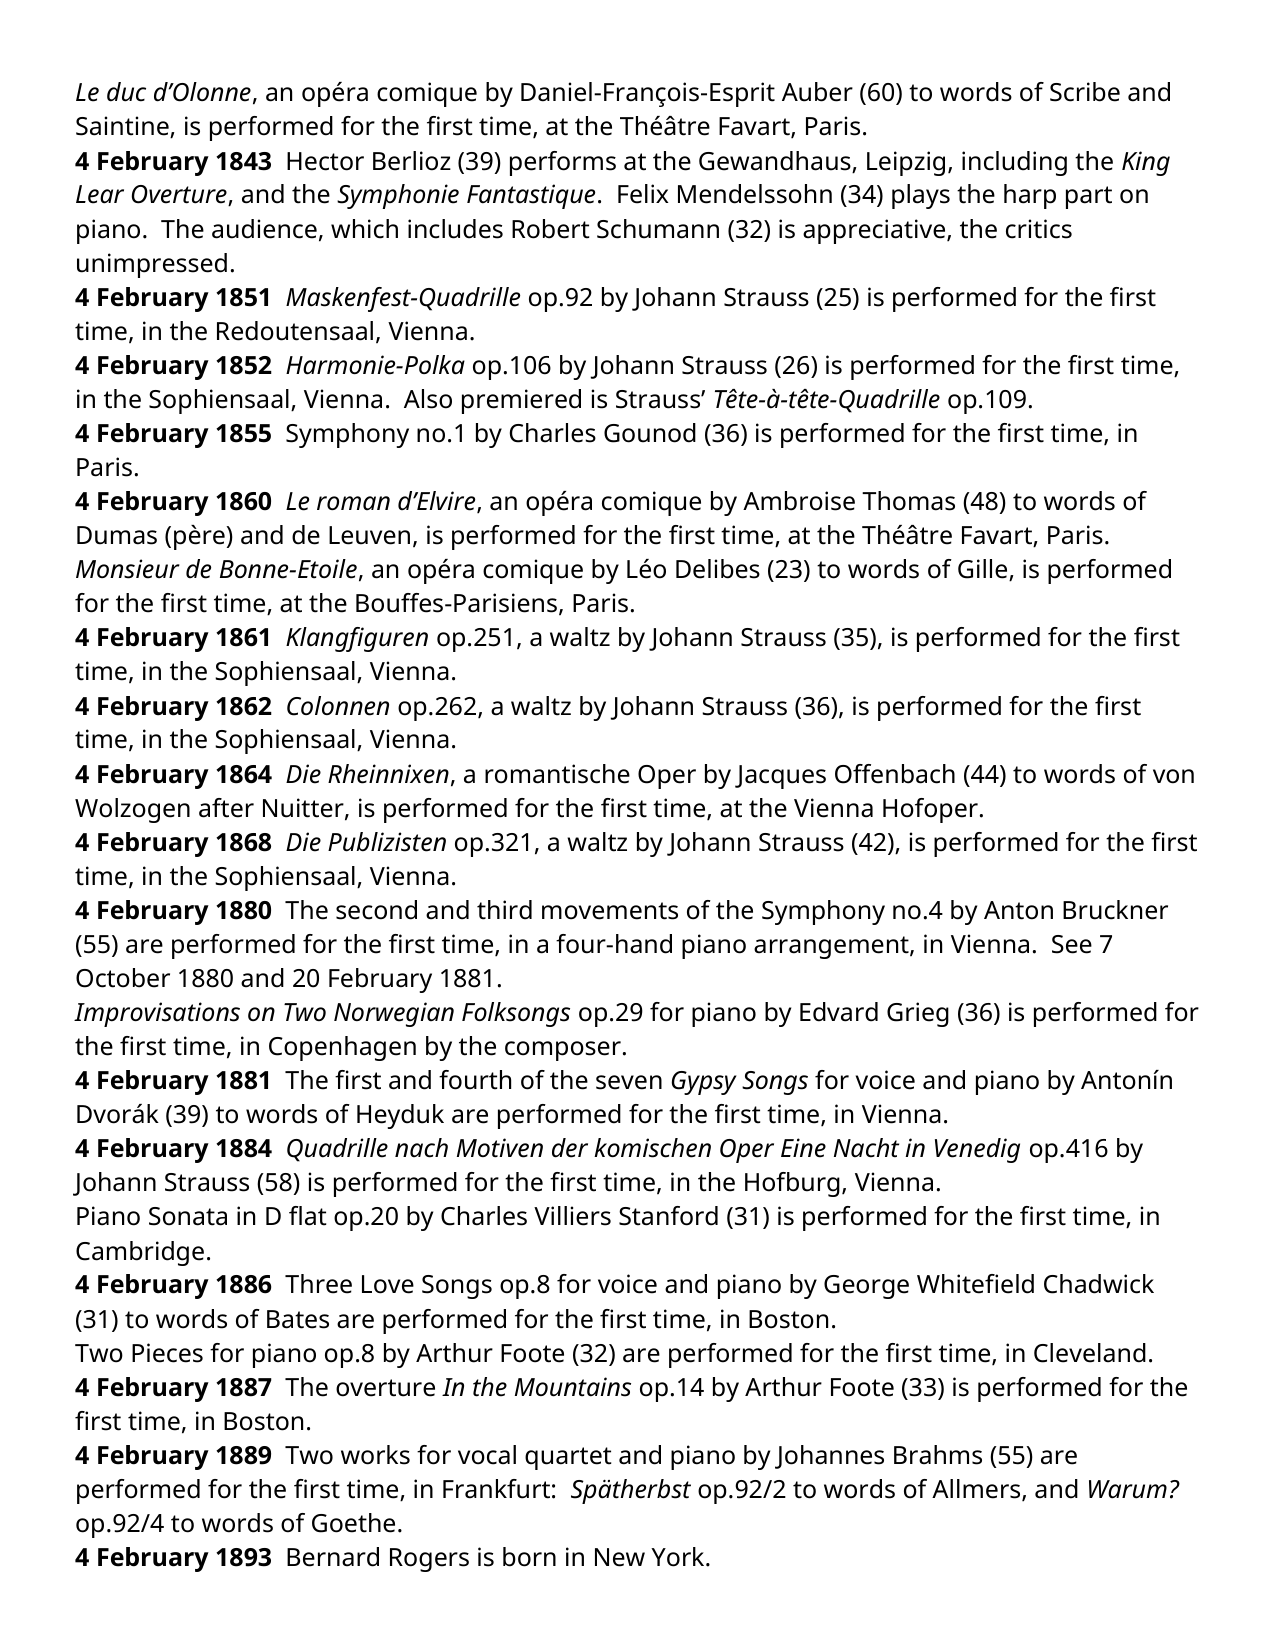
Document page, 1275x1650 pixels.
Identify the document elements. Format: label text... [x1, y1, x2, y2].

text 4 February 1843 Hector Berlioz (39) performs at the Gewandhaus, Leipzig, including the King Lear Overture, and the Symphonie Fantastique. Felix Mendelssohn (34) plays the harp part on piano. The audience, which includes Robert Schumann (32) is appreciative, the critics unimpressed. [75, 143, 1200, 279]
text 4 February 1855 Symphony no.1 by Charles Gounod (36) is performed for the first time, in Paris. [75, 416, 1200, 484]
text 4 February 1880 The second and third movements of the Symphony no.4 by Anton Bruckner (55) are performed for the first time, in a four-hand piano arrangement, in Vienna. See 7 October 1880 and 20 February 1881. [75, 892, 1200, 995]
text Improvisations on Two Norwegian Folksongs op.29 for piano by Edvard Grieg (36) is performed for the first time, in Copenhagen by the composer. [75, 995, 1200, 1063]
text 4 February 1893 Bernard Rogers is born in New York. [75, 1540, 1200, 1574]
text 4 February 1864 Die Rheinnixen, a romantische Oper by Jacques Offenbach (44) to words of von Wolzogen after Nuitter, is performed for the first time, at the Vienna Hofoper. [75, 756, 1200, 824]
text 4 February 1889 Two works for vocal quartet and piano by Johannes Brahms (55) are performed for the first time, in Frankfurt: Spätherbst op.92/2 to words of Allmers, and Warum? op.92/4 to words of Goethe. [75, 1437, 1200, 1540]
text 4 February 1862 Colonnen op.262, a waltz by Johann Strauss (36), is performed for the first time, in the Sophiensaal, Vienna. [75, 688, 1200, 756]
text 4 February 1861 Klangfiguren op.251, a waltz by Johann Strauss (35), is performed for the first time, in the Sophiensaal, Vienna. [75, 620, 1200, 688]
text 4 February 1852 Harmonie-Polka op.106 by Johann Strauss (26) is performed for the first time, in the Sophiensaal, Vienna. Also premiered is Strauss’ Tête-à-tête-Quadrille op.109. [75, 347, 1200, 416]
text 4 February 1868 Die Publizisten op.321, a waltz by Johann Strauss (42), is performed for the first time, in the Sophiensaal, Vienna. [75, 824, 1200, 892]
text 4 February 1851 Maskenfest-Quadrille op.92 by Johann Strauss (25) is performed for the first time, in the Redoutensaal, Vienna. [75, 279, 1200, 347]
text Two Pieces for piano op.8 by Arthur Foote (32) are performed for the first time, in Cleveland. [75, 1335, 1200, 1369]
text 4 February 1887 The overture In the Mountains op.14 by Arthur Foote (33) is performed for the first time, in Boston. [75, 1369, 1200, 1437]
text Monsieur de Bonne-Etoile, an opéra comique by Léo Delibes (23) to words of Gille, is performed for the first time, at the Bouffes-Parisiens, Paris. [75, 552, 1200, 620]
text Piano Sonata in D flat op.20 by Charles Villiers Stanford (31) is performed for the first time, in Cambridge. [75, 1199, 1200, 1267]
text 4 February 1860 Le roman d’Elvire, an opéra comique by Ambroise Thomas (48) to words of Dumas (père) and de Leuven, is performed for the first time, at the Théâtre Favart, Paris. [75, 484, 1200, 552]
text 4 February 1881 The first and fourth of the seven Gypsy Songs for voice and piano by Antonín Dvorák (39) to words of Heyduk are performed for the first time, in Vienna. [75, 1063, 1200, 1131]
text Le duc d’Olonne, an opéra comique by Daniel-François-Esprit Auber (60) to words of Scribe and Saintine, is performed for the first time, at the Théâtre Favart, Paris. [75, 75, 1200, 143]
